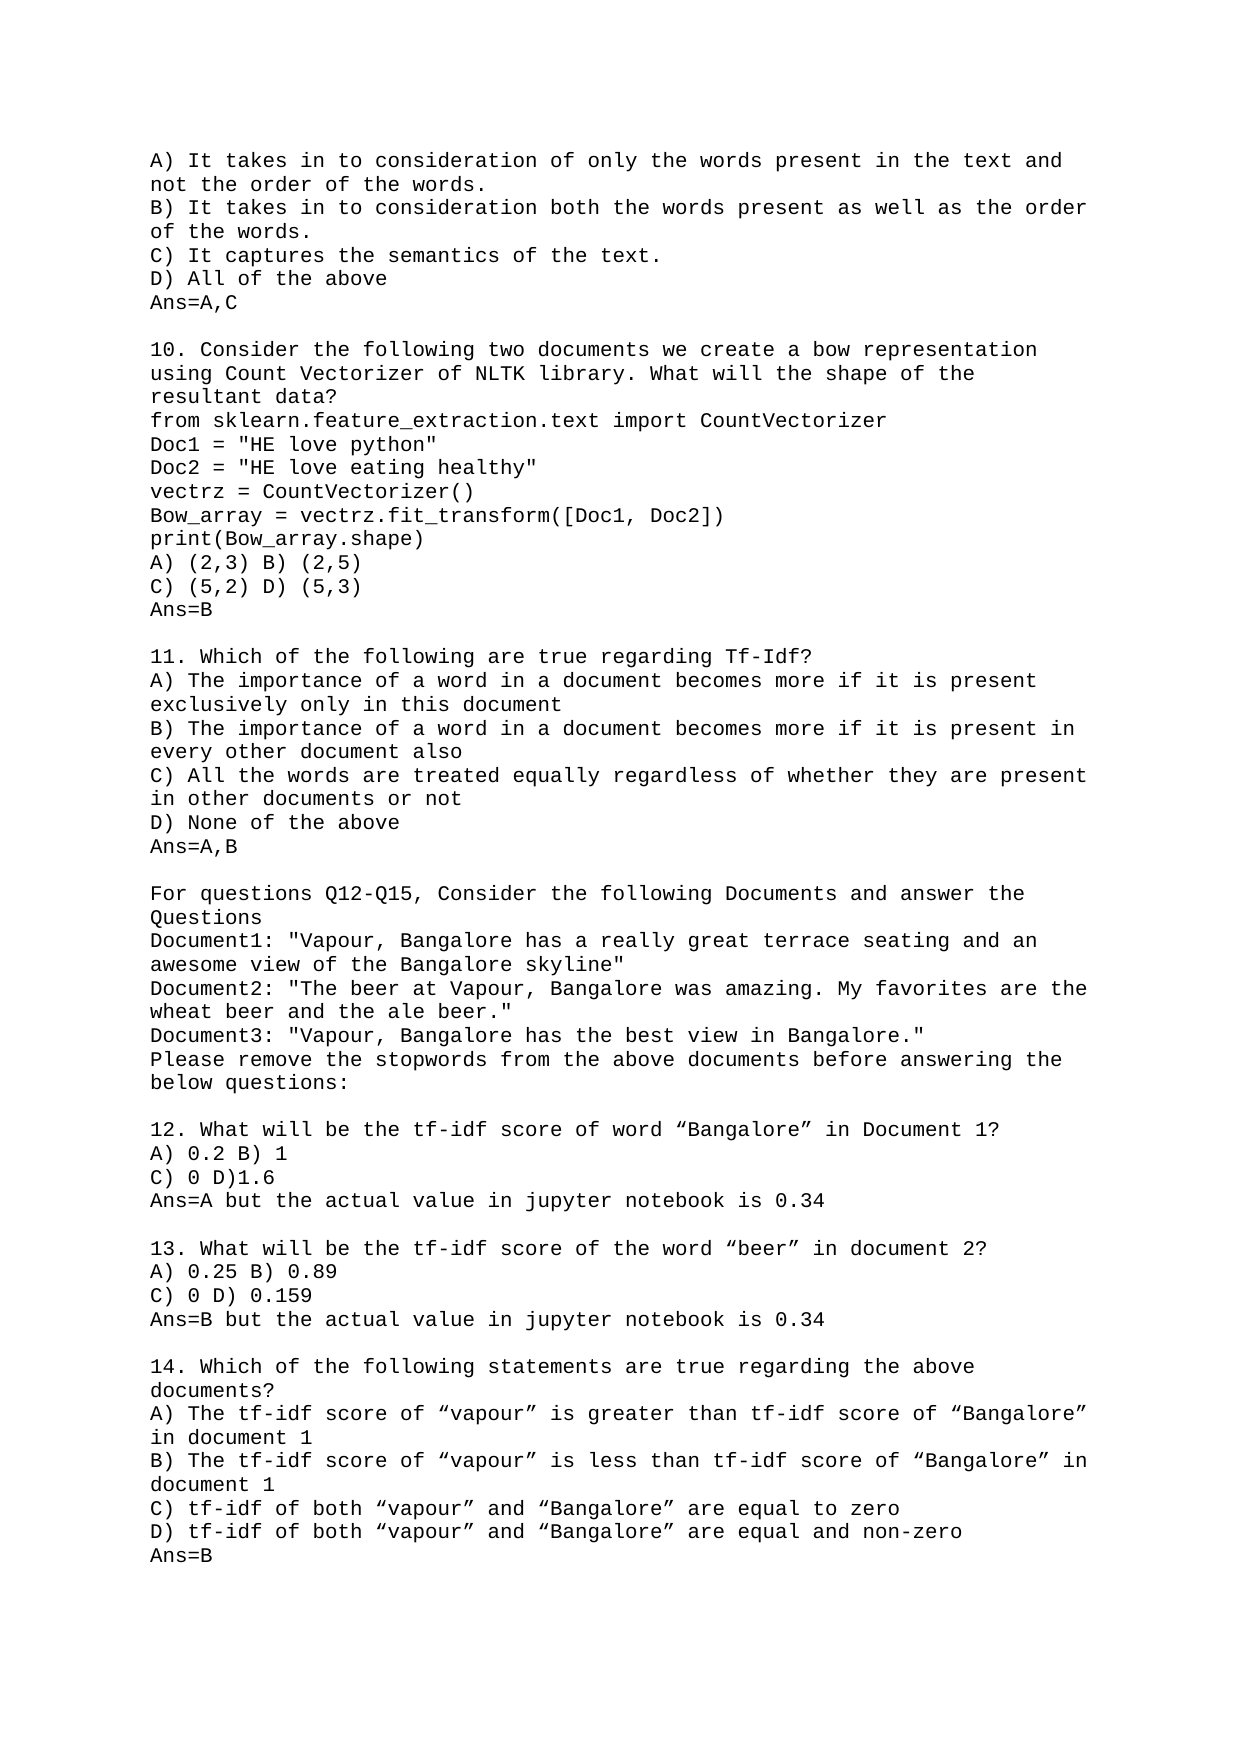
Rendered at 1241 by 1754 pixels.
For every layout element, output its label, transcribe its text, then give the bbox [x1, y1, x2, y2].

text Ans=B but the actual value in jupyter notebook is 0.34 [150, 1309, 1090, 1332]
text vectrz = CountVectorizer() [150, 481, 1090, 505]
text B) The tf-idf score of “vapour” is less than tf-idf score of “Bangalore” in document 1 [150, 1451, 1090, 1498]
text Ans=A,C [150, 292, 1090, 316]
text Doc2 = "HE love eating healthy" [150, 457, 1090, 481]
text A) It takes in to consideration of only the words present in the text and not the order of the words. [150, 150, 1090, 197]
text Document2: "The beer at Vapour, Bangalore was amazing. My favorites are the wheat beer and the ale beer." [150, 978, 1090, 1025]
text C) (5,2) D) (5,3) [150, 576, 1090, 599]
text Please remove the stopwords from the above documents before answering the below questions: [150, 1048, 1090, 1096]
text D) All of the above [150, 268, 1090, 292]
text C) 0 D) 0.159 [150, 1285, 1090, 1309]
text A) 0.2 B) 1 [150, 1143, 1090, 1167]
text 10. Consider the following two documents we create a bow representation using Count Vectorizer of NLTK library. What will the shape of the resultant data? [150, 339, 1090, 410]
text C) 0 D)1.6 [150, 1167, 1090, 1190]
text D) tf-idf of both “vapour” and “Bangalore” are equal and non-zero [150, 1521, 1090, 1545]
text B) It takes in to consideration both the words present as well as the order of the words. [150, 197, 1090, 244]
text 13. What will be the tf-idf score of the word “beer” in document 2? [150, 1238, 1090, 1261]
text Ans=A,B [150, 836, 1090, 859]
text Bow_array = vectrz.fit_transform([Doc1, Doc2]) [150, 505, 1090, 528]
text A) The tf-idf score of “vapour” is greater than tf-idf score of “Bangalore” in document 1 [150, 1403, 1090, 1451]
text Ans=A but the actual value in jupyter notebook is 0.34 [150, 1190, 1090, 1214]
text For questions Q12-Q15, Consider the following Documents and answer the Questions [150, 883, 1090, 930]
text A) 0.25 B) 0.89 [150, 1261, 1090, 1285]
text Ans=B [150, 1545, 1090, 1569]
text 11. Which of the following are true regarding Tf-Idf? [150, 647, 1090, 670]
text A) (2,3) B) (2,5) [150, 552, 1090, 576]
text A) The importance of a word in a document becomes more if it is present exclusively only in this document [150, 670, 1090, 717]
text Document1: "Vapour, Bangalore has a really great terrace seating and an awesome view of the Bangalore skyline" [150, 930, 1090, 978]
text Document3: "Vapour, Bangalore has the best view in Bangalore." [150, 1025, 1090, 1048]
text Doc1 = "HE love python" [150, 434, 1090, 457]
text D) None of the above [150, 812, 1090, 836]
text from sklearn.feature_extraction.text import CountVectorizer [150, 410, 1090, 434]
text print(Bow_array.shape) [150, 528, 1090, 552]
text C) It captures the semantics of the text. [150, 244, 1090, 268]
text Ans=B [150, 599, 1090, 623]
text C) All the words are treated equally regardless of whether they are present in other documents or not [150, 765, 1090, 812]
text 14. Which of the following statements are true regarding the above documents? [150, 1356, 1090, 1403]
text 12. What will be the tf-idf score of word “Bangalore” in Document 1? [150, 1119, 1090, 1143]
text B) The importance of a word in a document becomes more if it is present in every other document also [150, 717, 1090, 765]
text C) tf-idf of both “vapour” and “Bangalore” are equal to zero [150, 1498, 1090, 1521]
